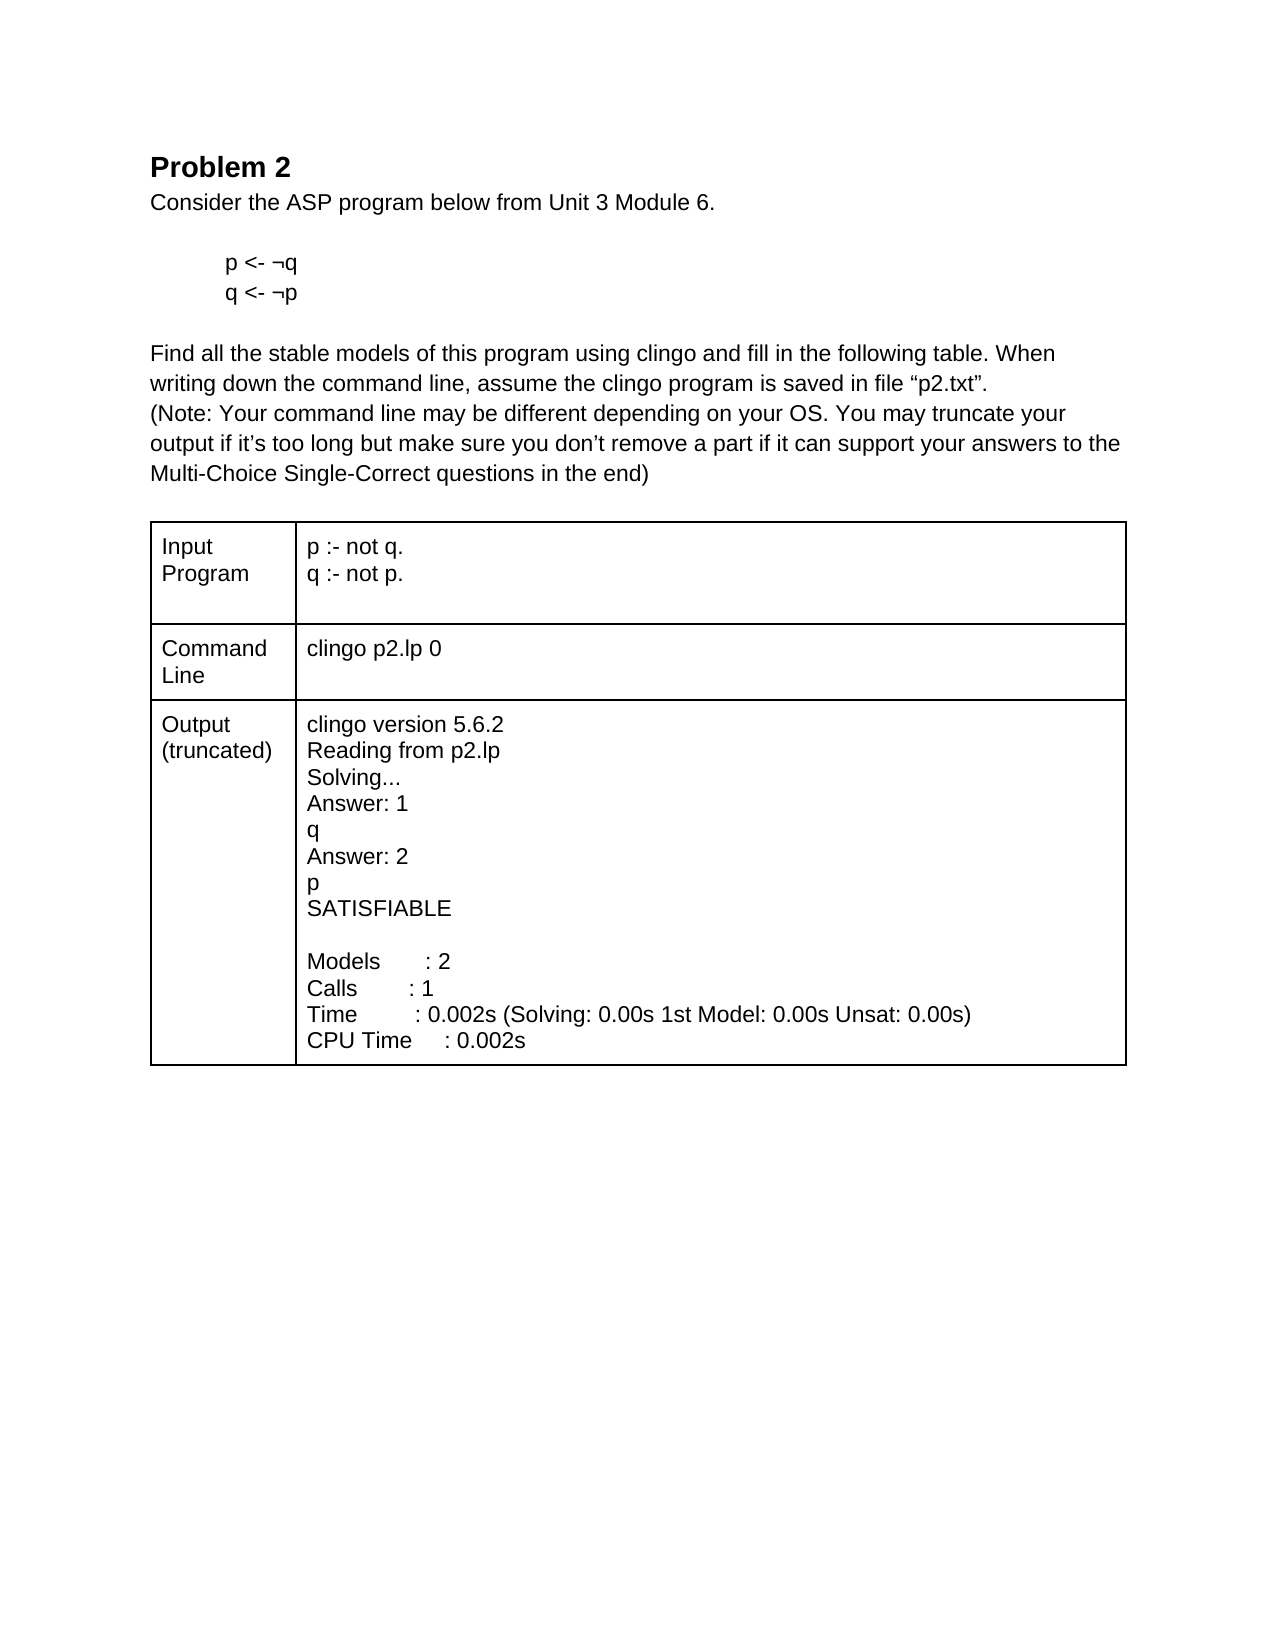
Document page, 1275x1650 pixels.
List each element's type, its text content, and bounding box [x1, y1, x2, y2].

text Consider the ASP program below from Unit 3 Module 6. [150, 188, 1125, 215]
table_cell Command Line [152, 625, 295, 698]
table_cell Output (truncated) [152, 701, 295, 1064]
text Problem 2 [150, 150, 1125, 183]
text q <- ¬p [150, 279, 1125, 306]
text Find all the stable models of this program using clingo and fill in the following table. When writing down the command line, assume the clingo program is saved in file “p2.txt”. [150, 339, 1125, 396]
table_header p :- not q. q :- not p. [297, 523, 1125, 623]
table_header Input Program [152, 523, 295, 623]
text (Note: Your command line may be different depending on your OS. You may truncate your output if it’s too long but make sure you don’t remove a part if it can support your answers to the Multi-Choice Single-Correct questions in the end) [150, 400, 1125, 487]
table_cell clingo p2.lp 0 [297, 625, 1125, 698]
text p <- ¬q [150, 249, 1125, 275]
table_cell clingo version 5.6.2 Reading from p2.lp Solving... Answer: 1 q Answer: 2 p SATISFIABLE Models : 2 Calls : 1 Time : 0.002s (Solving: 0.00s 1st Model: 0.00s Unsat: 0.00s) CPU Time : 0.002s [297, 701, 1125, 1064]
